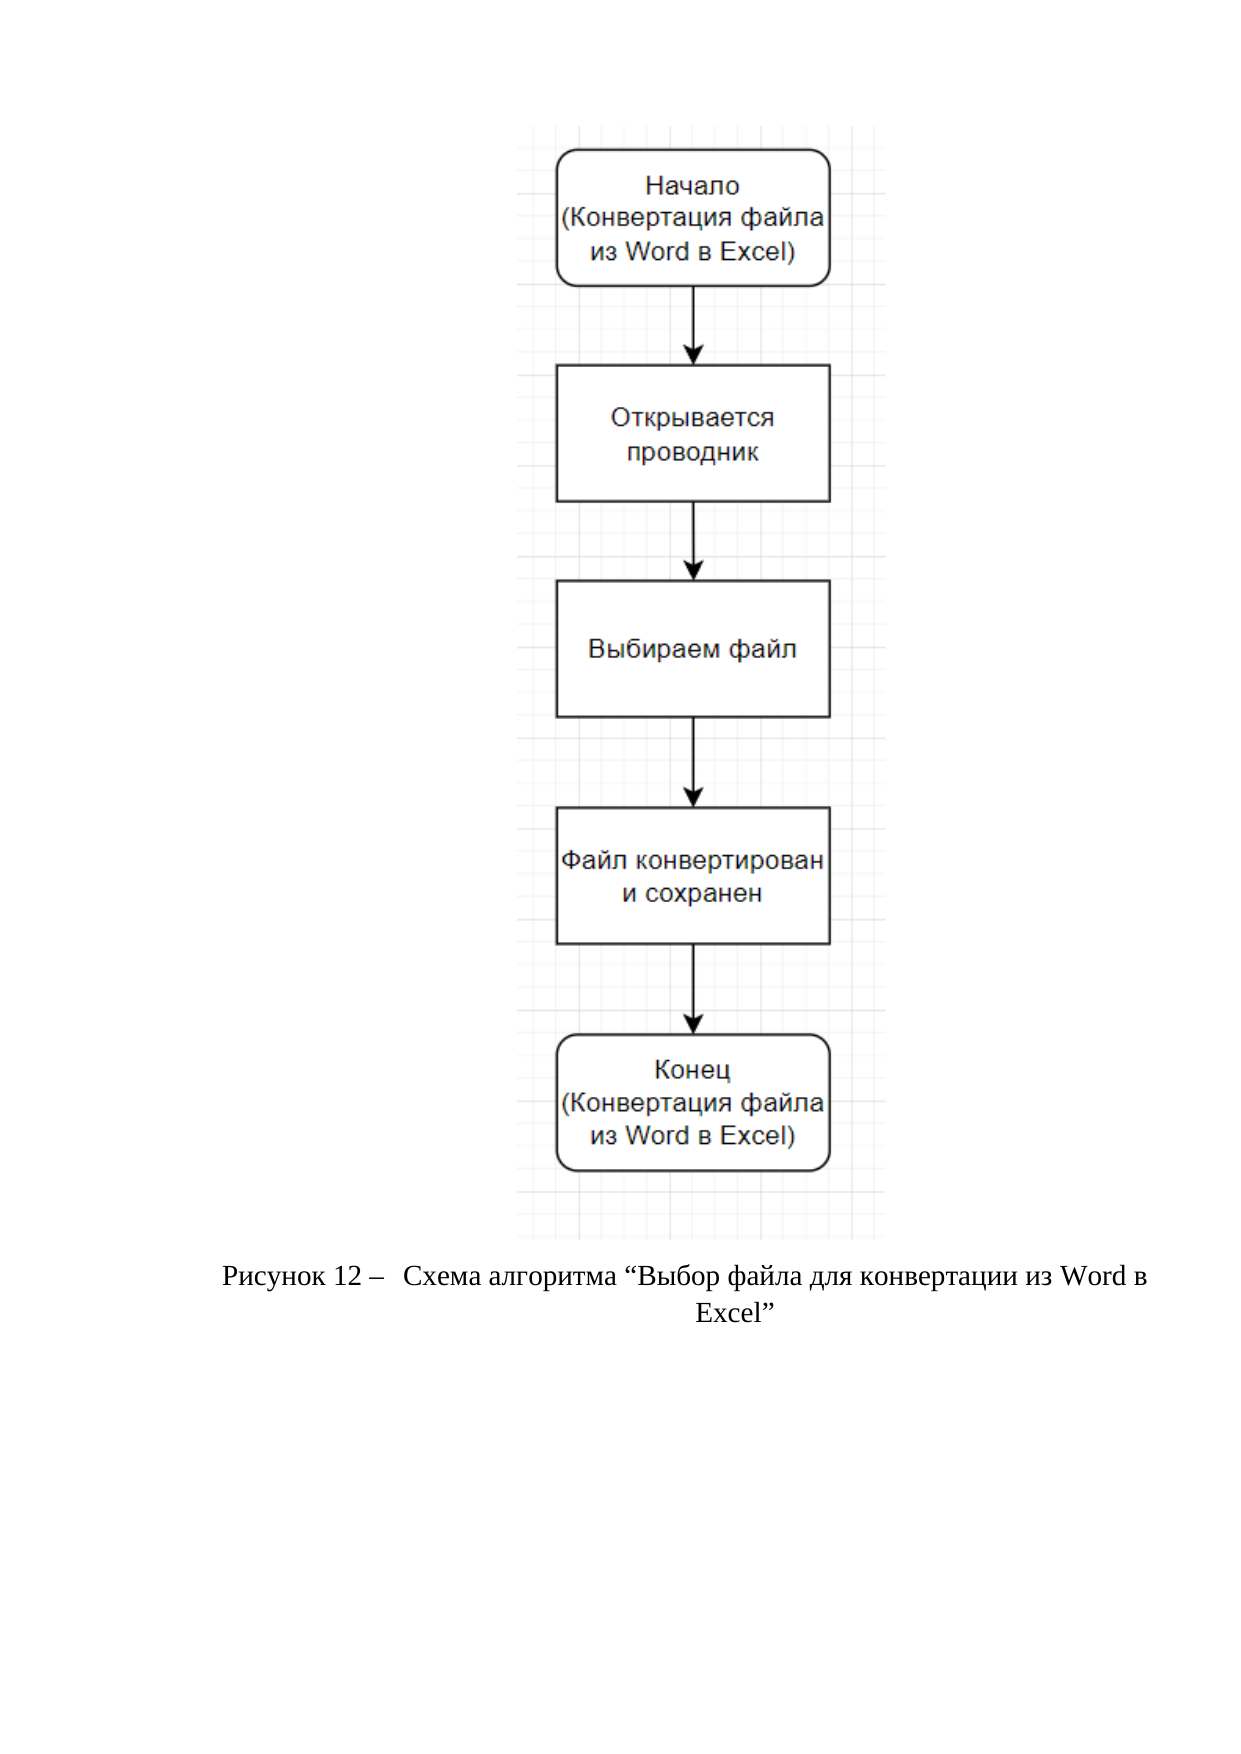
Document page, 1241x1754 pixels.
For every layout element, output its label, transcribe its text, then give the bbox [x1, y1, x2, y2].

list Схема алгоритма “Выбор файла для конвертации из Word в Excel” [302, 1258, 1152, 1328]
picture [517, 126, 886, 1240]
